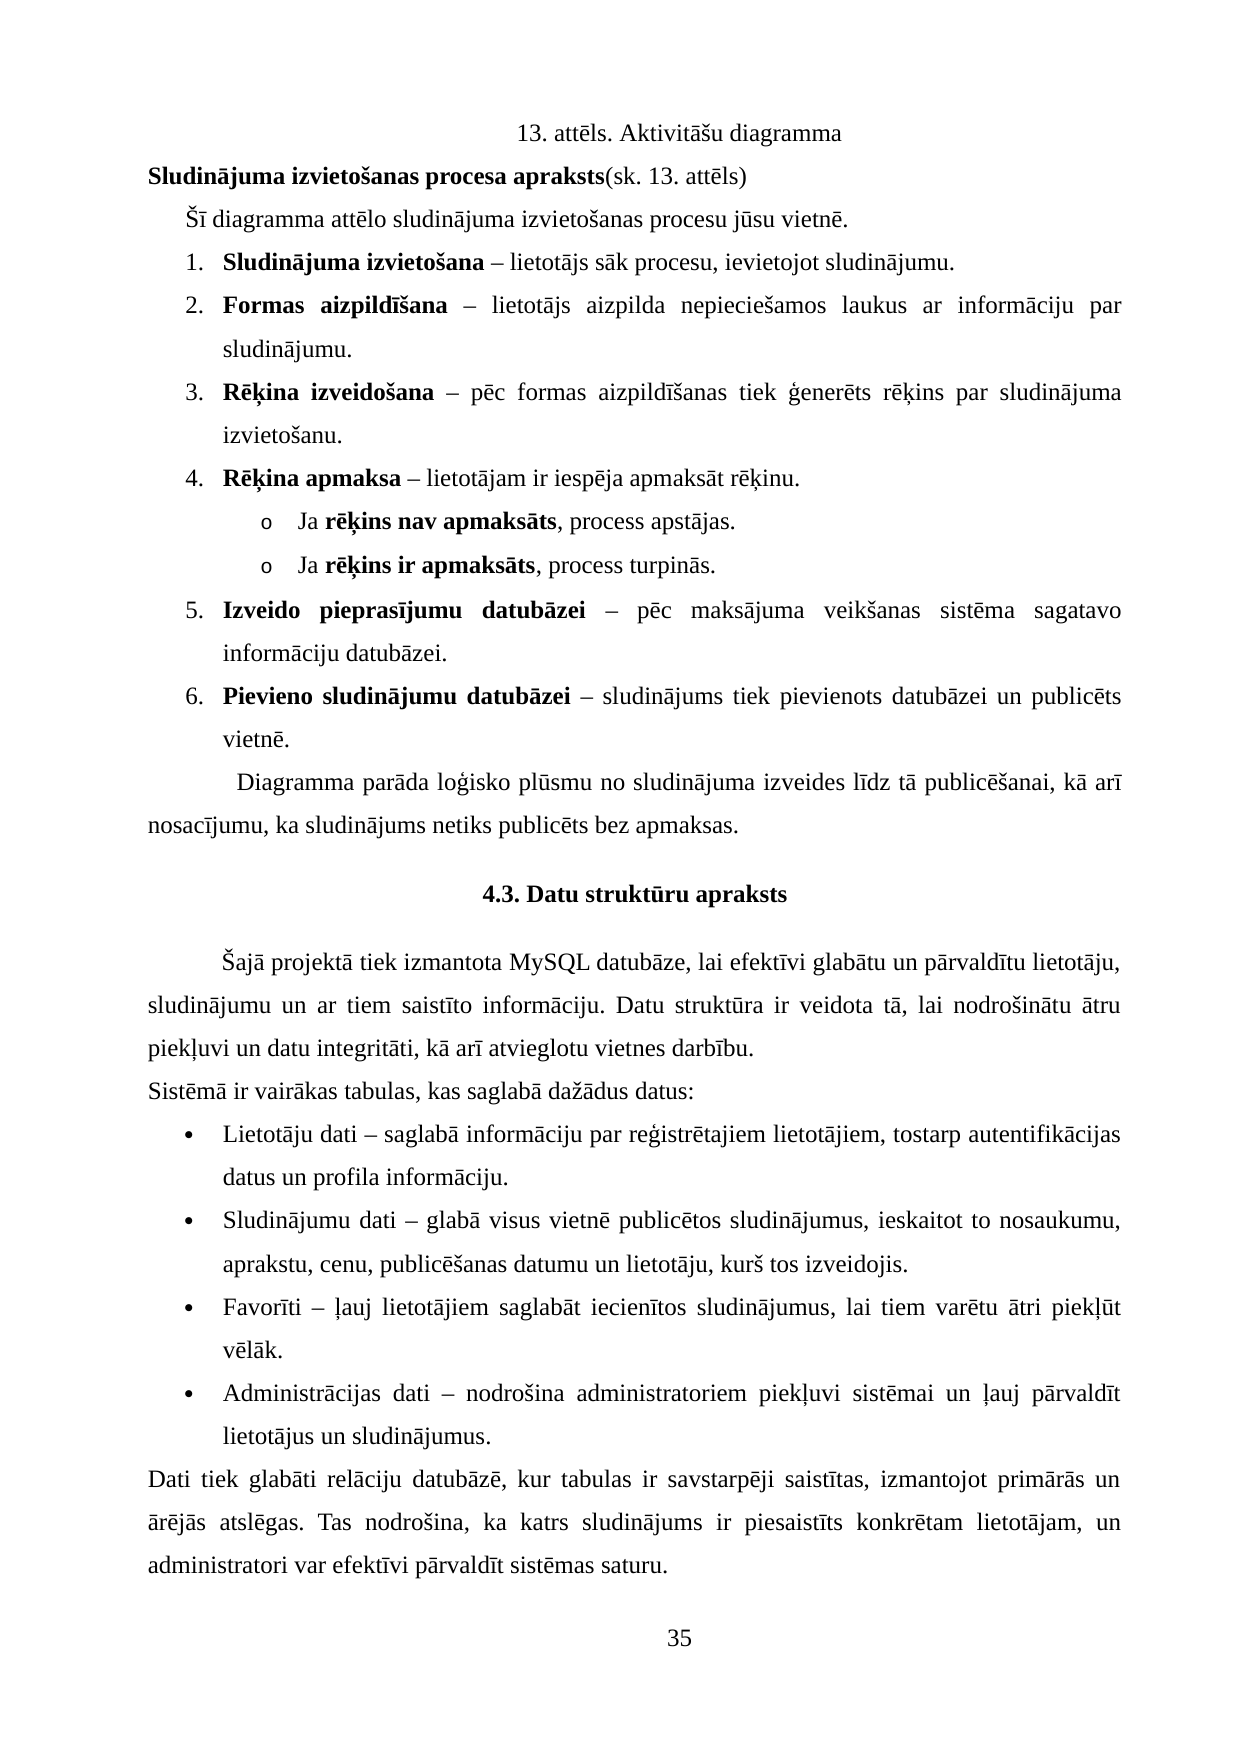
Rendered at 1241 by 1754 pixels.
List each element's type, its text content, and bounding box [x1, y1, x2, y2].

text Dati tiek glabāti relāciju datubāzē, kur tabulas ir savstarpēji saistītas, izmantojot primārās un ārējās atslēgas. Tas nodrošina, ka katrs sludinājums ir piesaistīts konkrētam lietotājam, un administratori var efektīvi pārvaldīt sistēmas saturu. [148, 1464, 1122, 1579]
list Pievieno sludinājumu datubāzei – sludinājums tiek pievienots datubāzei un publicēts vietnē. [185, 681, 1122, 753]
list Administrācijas dati – nodrošina administratoriem piekļuvi sistēmai un ļauj pārvaldīt lietotājus un sludinājumus. [185, 1378, 1122, 1450]
list Lietotāju dati – saglabā informāciju par reģistrētajiem lietotājiem, tostarp autentifikācijas datus un profila informāciju. [185, 1119, 1122, 1191]
list Rēķina izveidošana – pēc formas aizpildīšanas tiek ģenerēts rēķins par sludinājuma izvietošanu. [185, 377, 1122, 449]
list Formas aizpildīšana – lietotājs aizpilda nepieciešamos laukus ar informāciju par sludinājumu. [185, 291, 1122, 362]
list Rēķina apmaksa – lietotājam ir iespēja apmaksāt rēķinu. [185, 463, 1122, 492]
list Favorīti – ļauj lietotājiem saglabāt iecienītos sludinājumus, lai tiem varētu ātri piekļūt vēlāk. [185, 1292, 1122, 1364]
text Sistēmā ir vairākas tabulas, kas saglabā dažādus datus: [148, 1076, 1122, 1105]
text Šajā projektā tiek izmantota MySQL datubāze, lai efektīvi glabātu un pārvaldītu lietotāju, sludinājumu un ar tiem saistīto informāciju. Datu struktūra ir veidota tā, lai nodrošinātu ātru piekļuvi un datu integritāti, kā arī atvieglotu vietnes darbību. [148, 947, 1122, 1062]
list Ja rēķins ir apmaksāts, process turpinās. [260, 551, 1122, 580]
text Sludinājuma izvietošanas procesa apraksts(sk. 13. attēls) [148, 161, 1122, 190]
subtitle Datu struktūru apraksts [148, 879, 1122, 907]
text Diagramma parāda loģisko plūsmu no sludinājuma izveides līdz tā publicēšanai, kā arī nosacījumu, ka sludinājums netiks publicēts bez apmaksas. [148, 767, 1122, 839]
list Ja rēķins nav apmaksāts, process apstājas. [260, 506, 1122, 536]
list Izveido pieprasījumu datubāzei – pēc maksājuma veikšanas sistēma sagatavo informāciju datubāzei. [185, 595, 1122, 667]
text 13. attēls. Aktivitāšu diagramma [148, 118, 1122, 147]
list Sludinājuma izvietošana – lietotājs sāk procesu, ievietojot sludinājumu. [185, 247, 1122, 276]
text Šī diagramma attēlo sludinājuma izvietošanas procesu jūsu vietnē. [148, 204, 1122, 233]
list Sludinājumu dati – glabā visus vietnē publicētos sludinājumus, ieskaitot to nosaukumu, aprakstu, cenu, publicēšanas datumu un lietotāju, kurš tos izveidojis. [185, 1206, 1122, 1277]
